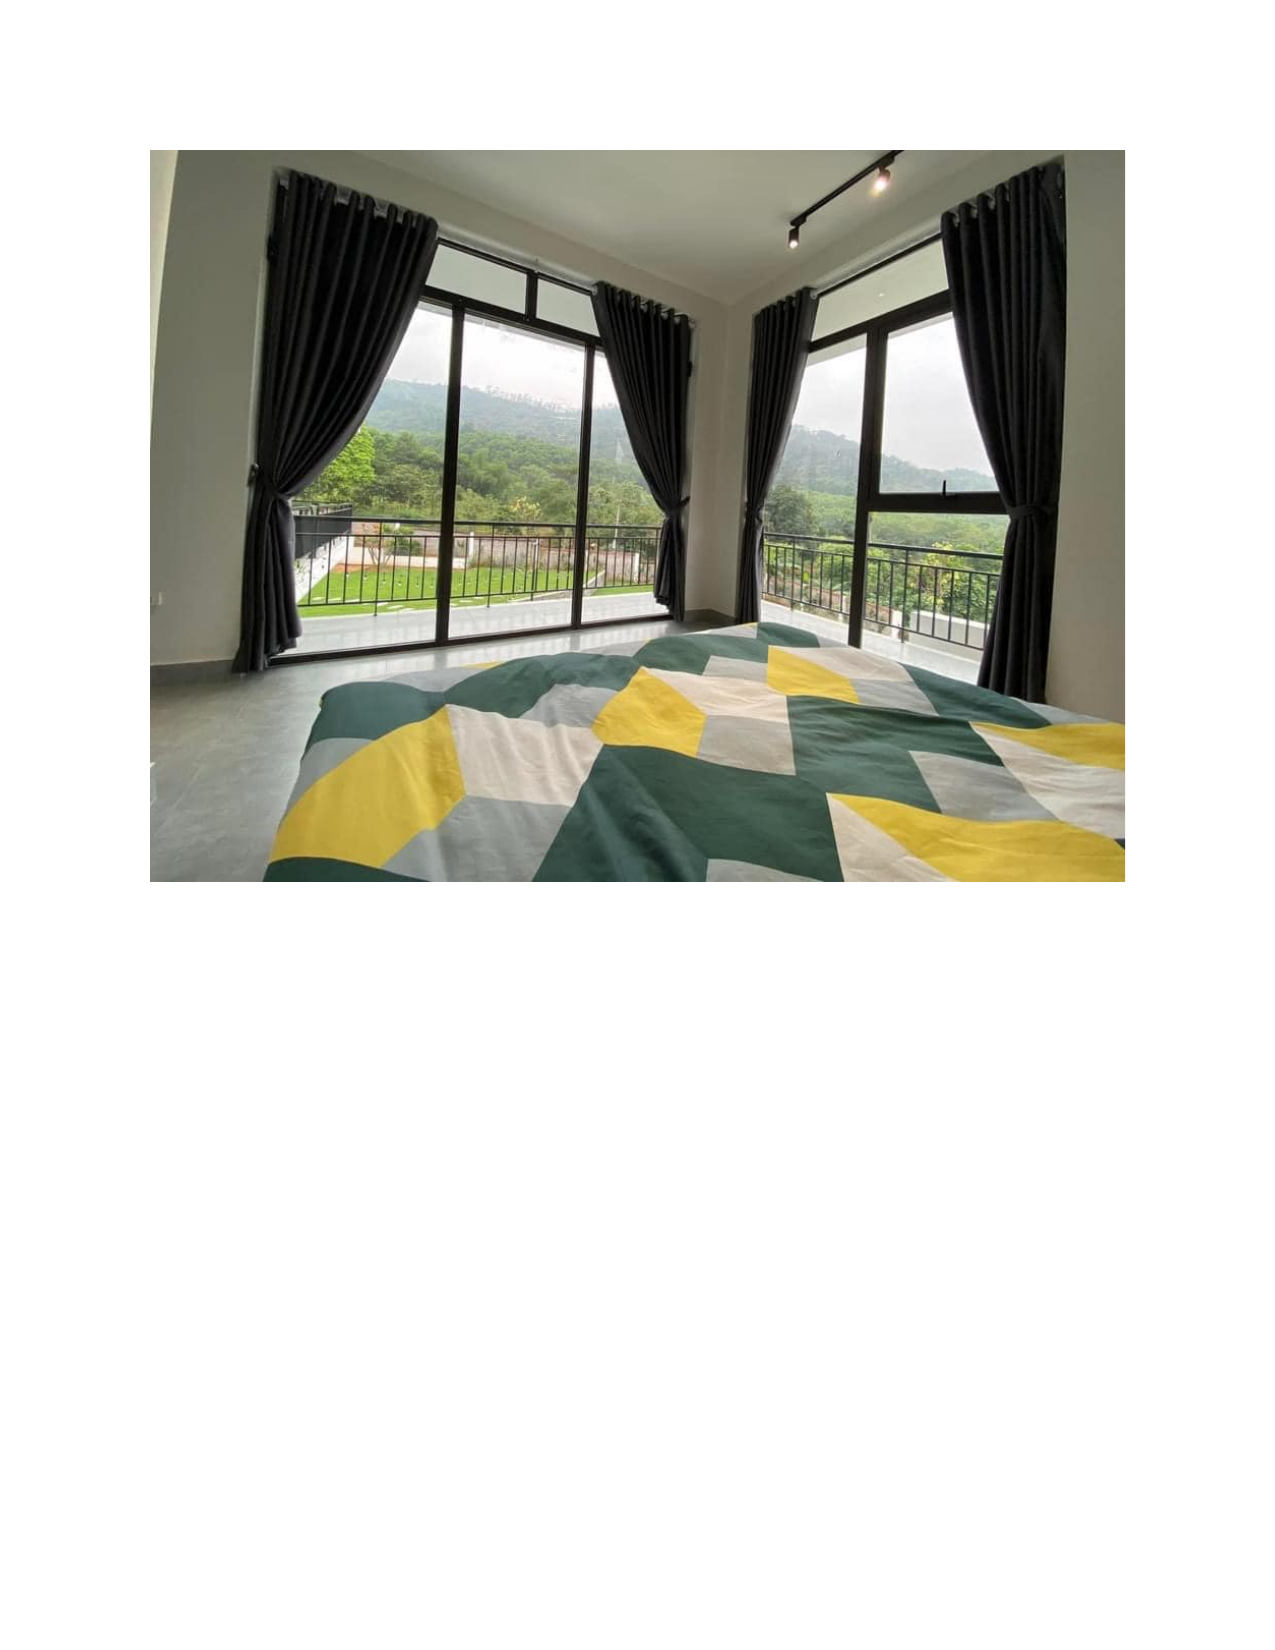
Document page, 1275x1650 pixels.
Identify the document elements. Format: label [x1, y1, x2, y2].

picture [150, 150, 1125, 882]
